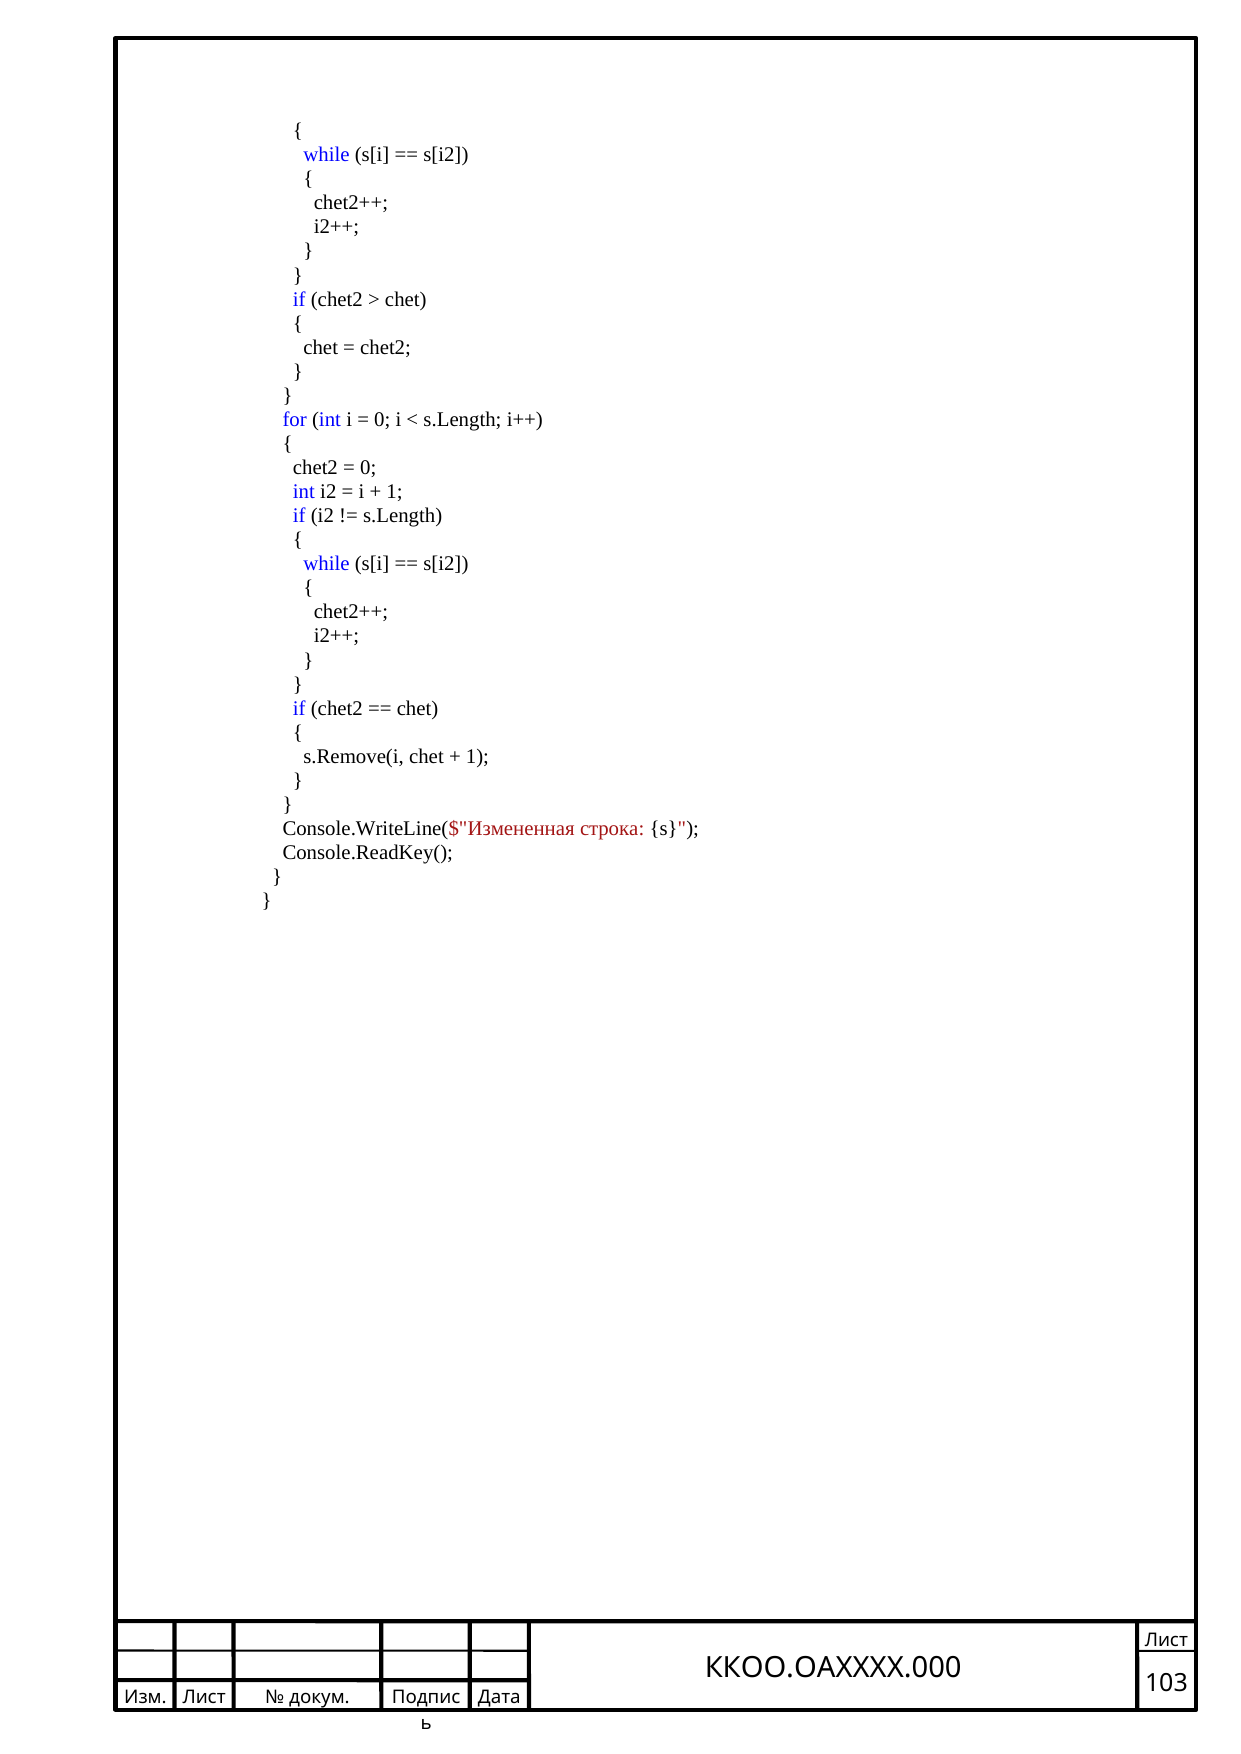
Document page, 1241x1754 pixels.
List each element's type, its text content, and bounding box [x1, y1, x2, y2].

text } [177, 647, 1152, 672]
text { [177, 431, 1152, 455]
text { [177, 118, 1152, 142]
text } [177, 262, 1152, 287]
text } [177, 864, 1152, 888]
text chet2 = 0; [177, 455, 1152, 479]
text Console.WriteLine($"Измененная строка: {s}"); [177, 816, 1152, 840]
text chet2++; [177, 190, 1152, 214]
text { [177, 720, 1152, 744]
text i2++; [177, 214, 1152, 238]
text { [177, 311, 1152, 335]
text } [177, 238, 1152, 262]
text if (i2 != s.Length) [177, 503, 1152, 527]
text { [177, 527, 1152, 551]
text s.Remove(i, chet + 1); [177, 744, 1152, 768]
text if (chet2 == chet) [177, 696, 1152, 720]
text { [177, 166, 1152, 190]
text } [177, 383, 1152, 407]
text } [177, 888, 1152, 912]
text { [177, 575, 1152, 599]
text chet = chet2; [177, 335, 1152, 359]
text while (s[i] == s[i2]) [177, 551, 1152, 575]
text chet2++; [177, 599, 1152, 623]
text } [177, 792, 1152, 816]
text while (s[i] == s[i2]) [177, 142, 1152, 166]
text } [177, 672, 1152, 696]
text Console.ReadKey(); [177, 840, 1152, 864]
text for (int i = 0; i < s.Length; i++) [177, 407, 1152, 431]
text } [177, 359, 1152, 383]
text } [177, 768, 1152, 792]
text if (chet2 > chet) [177, 287, 1152, 311]
text i2++; [177, 623, 1152, 647]
text int i2 = i + 1; [177, 479, 1152, 503]
